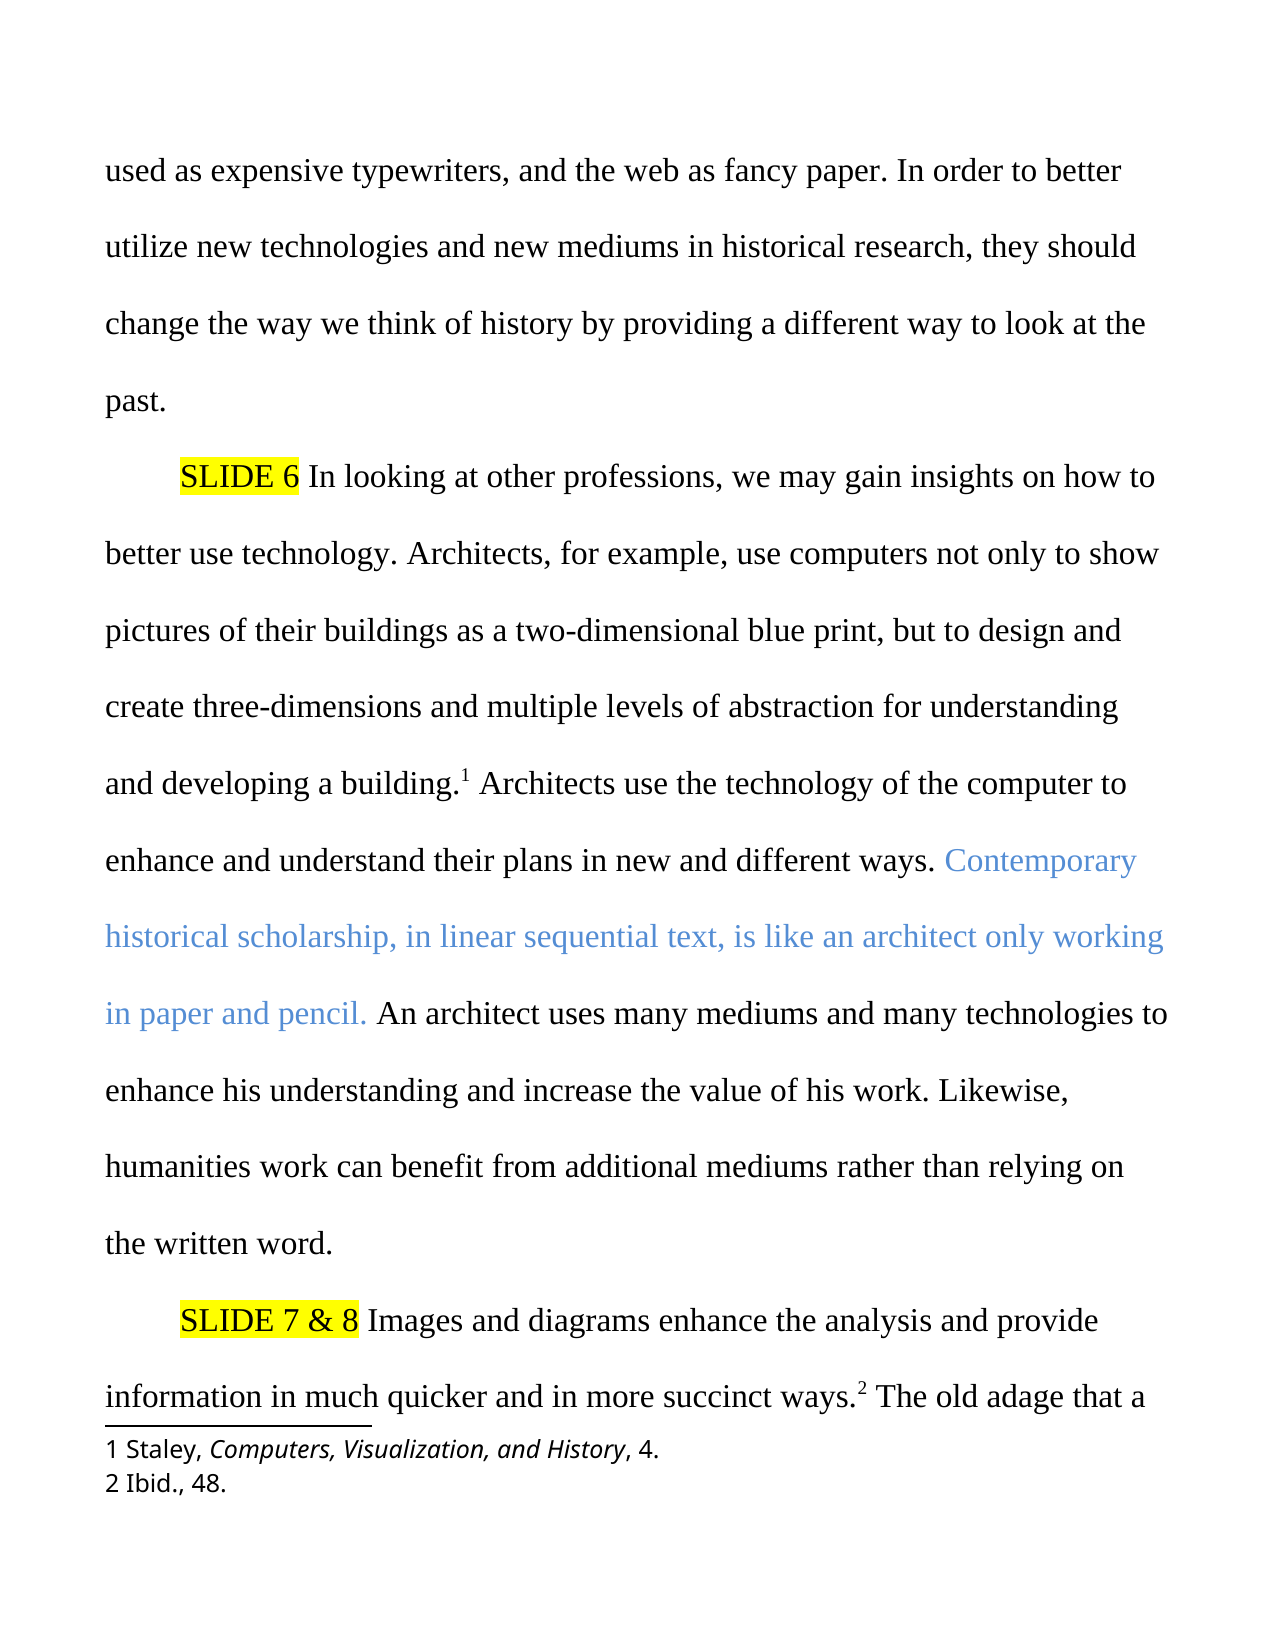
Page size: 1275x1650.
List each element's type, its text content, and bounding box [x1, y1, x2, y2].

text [105, 150, 1170, 418]
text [105, 1300, 1170, 1415]
text SLIDE 6 In looking at other professions, we may gain insights on how to better use technology. Architects, for example, use computers not only to show pictures of their buildings as a two-dimensional blue print, but to design and create three-dimensions and multiple levels of abstraction for understanding and developing a building. Architects use the technology of the computer to enhance and understand their plans in new and different ways. Contemporary historical scholarship, in linear sequential text, is like an architect only working in paper and pencil. An architect uses many mediums and many technologies to enhance his understanding and increase the value of his work. Likewise, humanities work can benefit from additional mediums rather than relying on the written word. [105, 457, 1170, 1262]
